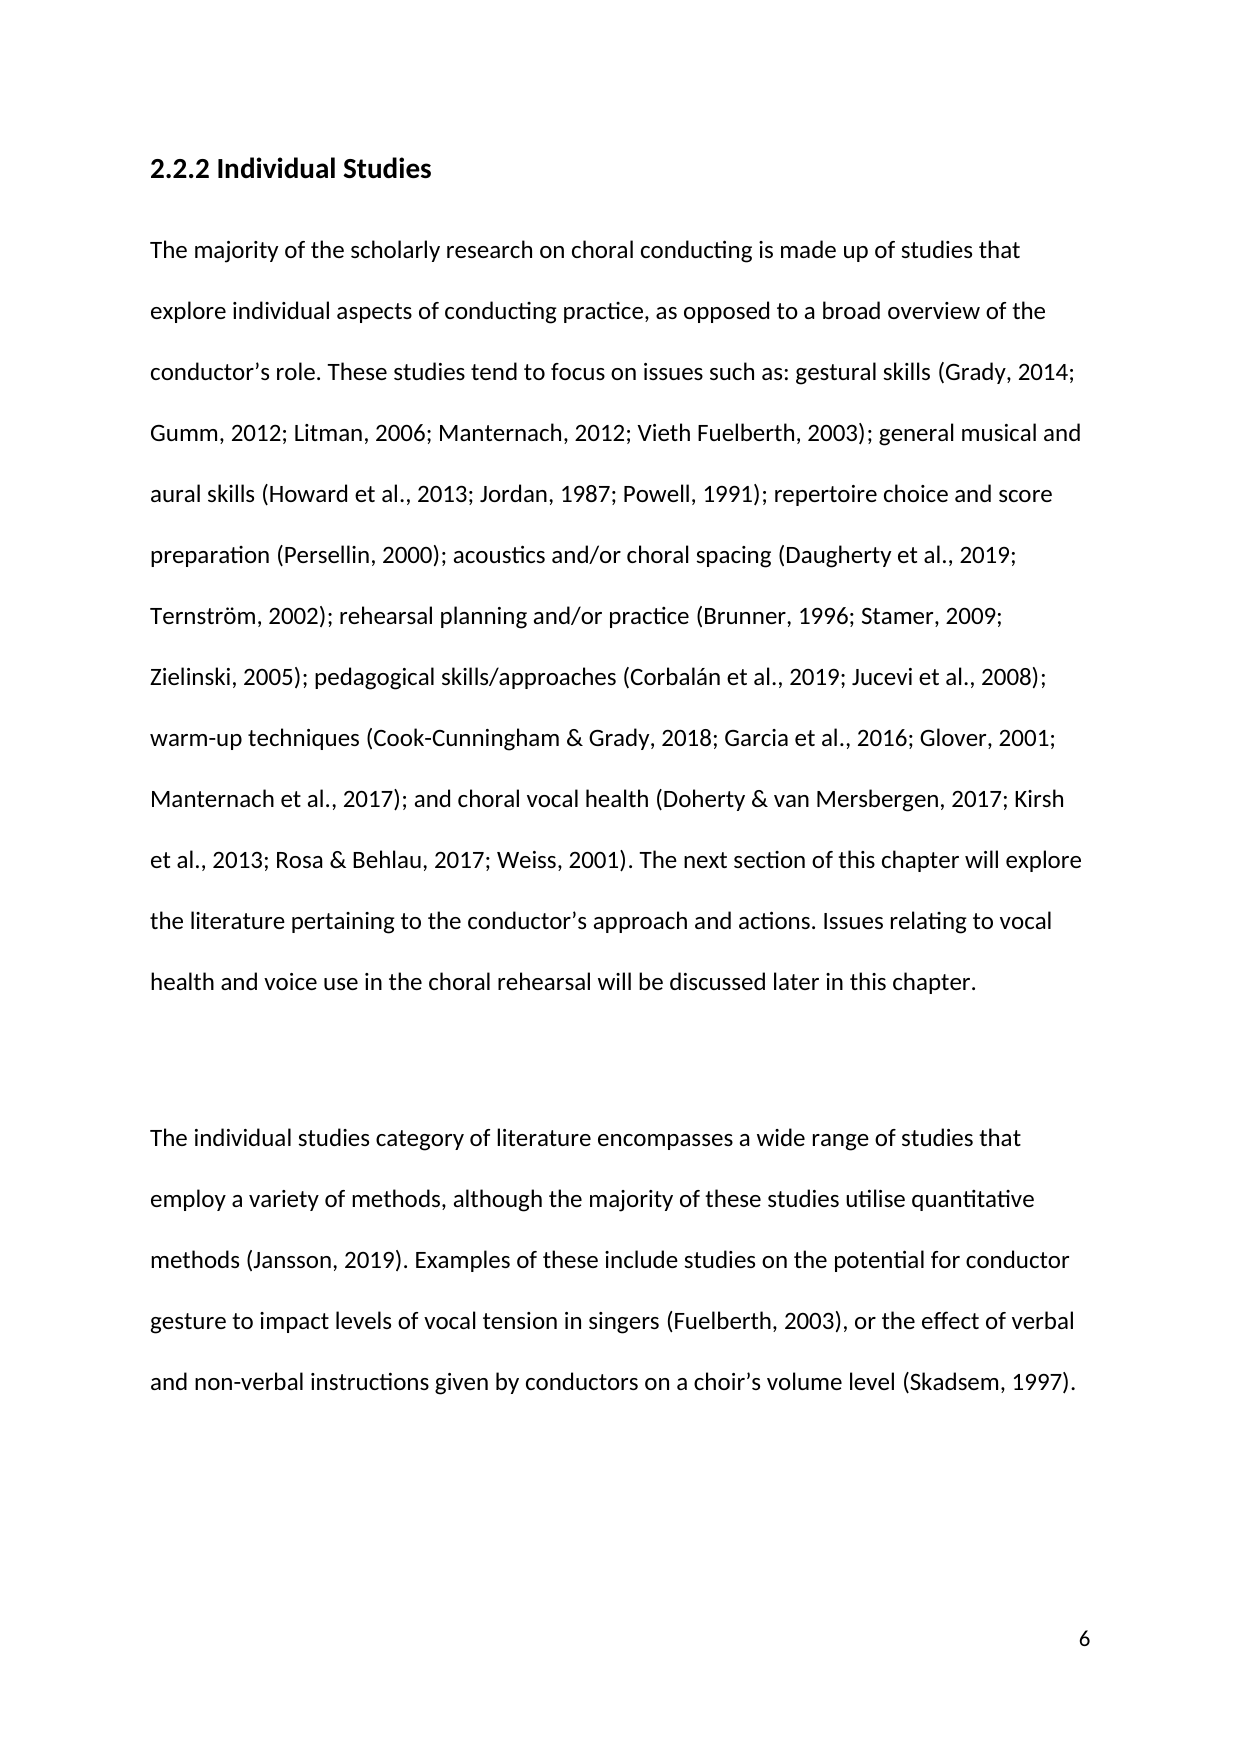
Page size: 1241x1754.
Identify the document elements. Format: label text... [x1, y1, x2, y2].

subtitle 2.2.2 Individual Studies [150, 150, 1090, 186]
text The individual studies category of literature encompasses a wide range of studies that employ a variety of methods, although the majority of these studies utilise quantitative methods (Jansson, 2019). Examples of these include studies on the potential for conductor gesture to impact levels of vocal tension in singers (Fuelberth, 2003), or the effect of verbal and non-verbal instructions given by conductors on a choir’s volume level (Skadsem, 1997). [150, 1122, 1090, 1396]
text The majority of the scholarly research on choral conducting is made up of studies that explore individual aspects of conducting practice, as opposed to a broad overview of the conductor’s role. These studies tend to focus on issues such as: gestural skills (Grady, 2014; Gumm, 2012; Litman, 2006; Manternach, 2012; Vieth Fuelberth, 2003); general musical and aural skills (Howard et al., 2013; Jordan, 1987; Powell, 1991); repertoire choice and score preparation (Persellin, 2000); acoustics and/or choral spacing (Daugherty et al., 2019; Ternström, 2002); rehearsal planning and/or practice (Brunner, 1996; Stamer, 2009; Zielinski, 2005); pedagogical skills/approaches (Corbalán et al., 2019; Jucevi et al., 2008); warm-up techniques (Cook-Cunningham & Grady, 2018; Garcia et al., 2016; Glover, 2001; Manternach et al., 2017); and choral vocal health (Doherty & van Mersbergen, 2017; Kirsh et al., 2013; Rosa & Behlau, 2017; Weiss, 2001). The next section of this chapter will explore the literature pertaining to the conductor’s approach and actions. Issues relating to vocal health and voice use in the choral rehearsal will be discussed later in this chapter. [150, 234, 1090, 997]
